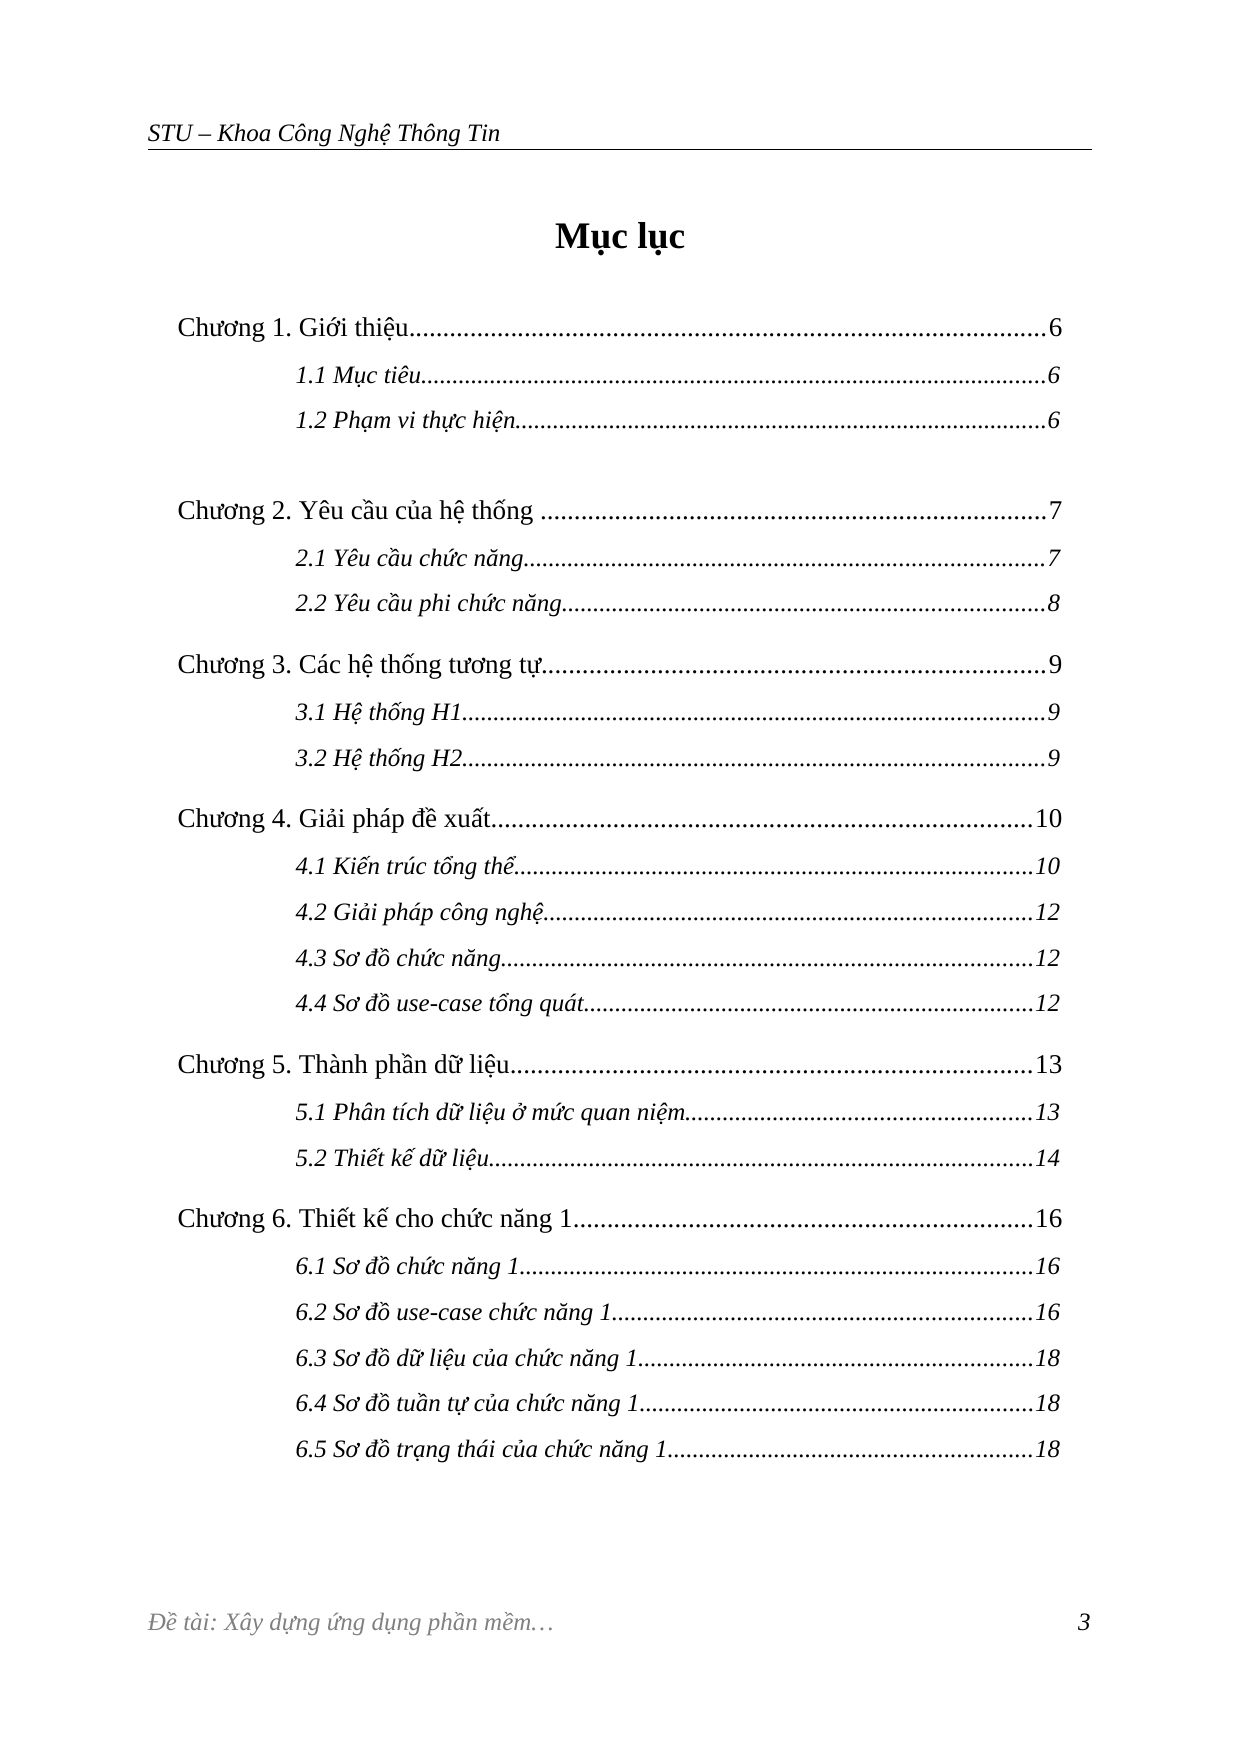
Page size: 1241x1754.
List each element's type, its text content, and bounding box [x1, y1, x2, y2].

text Chương 5. Thành phần dữ liệu 13 [177, 1043, 1063, 1081]
text Chương 3. Các hệ thống tương tự 9 [177, 643, 1063, 681]
text 1.2 Phạm vi thực hiện 6 [295, 402, 1092, 436]
text 4.2 Giải pháp công nghệ 12 [295, 893, 1092, 927]
text 5.2 Thiết kế dữ liệu 14 [295, 1139, 1092, 1173]
text 3.2 Hệ thống H2 9 [295, 739, 1092, 773]
text Chương 6. Thiết kế cho chức năng 1 16 [177, 1198, 1063, 1235]
title Mục lục [148, 215, 1092, 256]
text 5.1 Phân tích dữ liệu ở mức quan niệm 13 [295, 1093, 1092, 1127]
text Chương 4. Giải pháp đề xuất 10 [177, 798, 1063, 835]
text 6.2 Sơ đồ use-case chức năng 1 16 [295, 1293, 1092, 1327]
text 3.1 Hệ thống H1 9 [295, 693, 1092, 727]
text 2.2 Yêu cầu phi chức năng 8 [295, 585, 1092, 618]
text 1.1 Mục tiêu 6 [295, 356, 1092, 390]
text Chương 2. Yêu cầu của hệ thống 7 [177, 489, 1063, 527]
text Chương 1. Giới thiệu 6 [177, 306, 1063, 344]
text 4.1 Kiến trúc tổng thể 10 [295, 848, 1092, 881]
text 6.1 Sơ đồ chức năng 1 16 [295, 1248, 1092, 1281]
text 2.1 Yêu cầu chức năng 7 [295, 539, 1092, 573]
text 4.4 Sơ đồ use-case tổng quát 12 [295, 985, 1092, 1018]
text 4.3 Sơ đồ chức năng 12 [295, 939, 1092, 973]
text 6.4 Sơ đồ tuần tự của chức năng 1 18 [295, 1385, 1092, 1418]
text 6.5 Sơ đồ trạng thái của chức năng 1 18 [295, 1431, 1092, 1464]
text 6.3 Sơ đồ dữ liệu của chức năng 1 18 [295, 1339, 1092, 1373]
